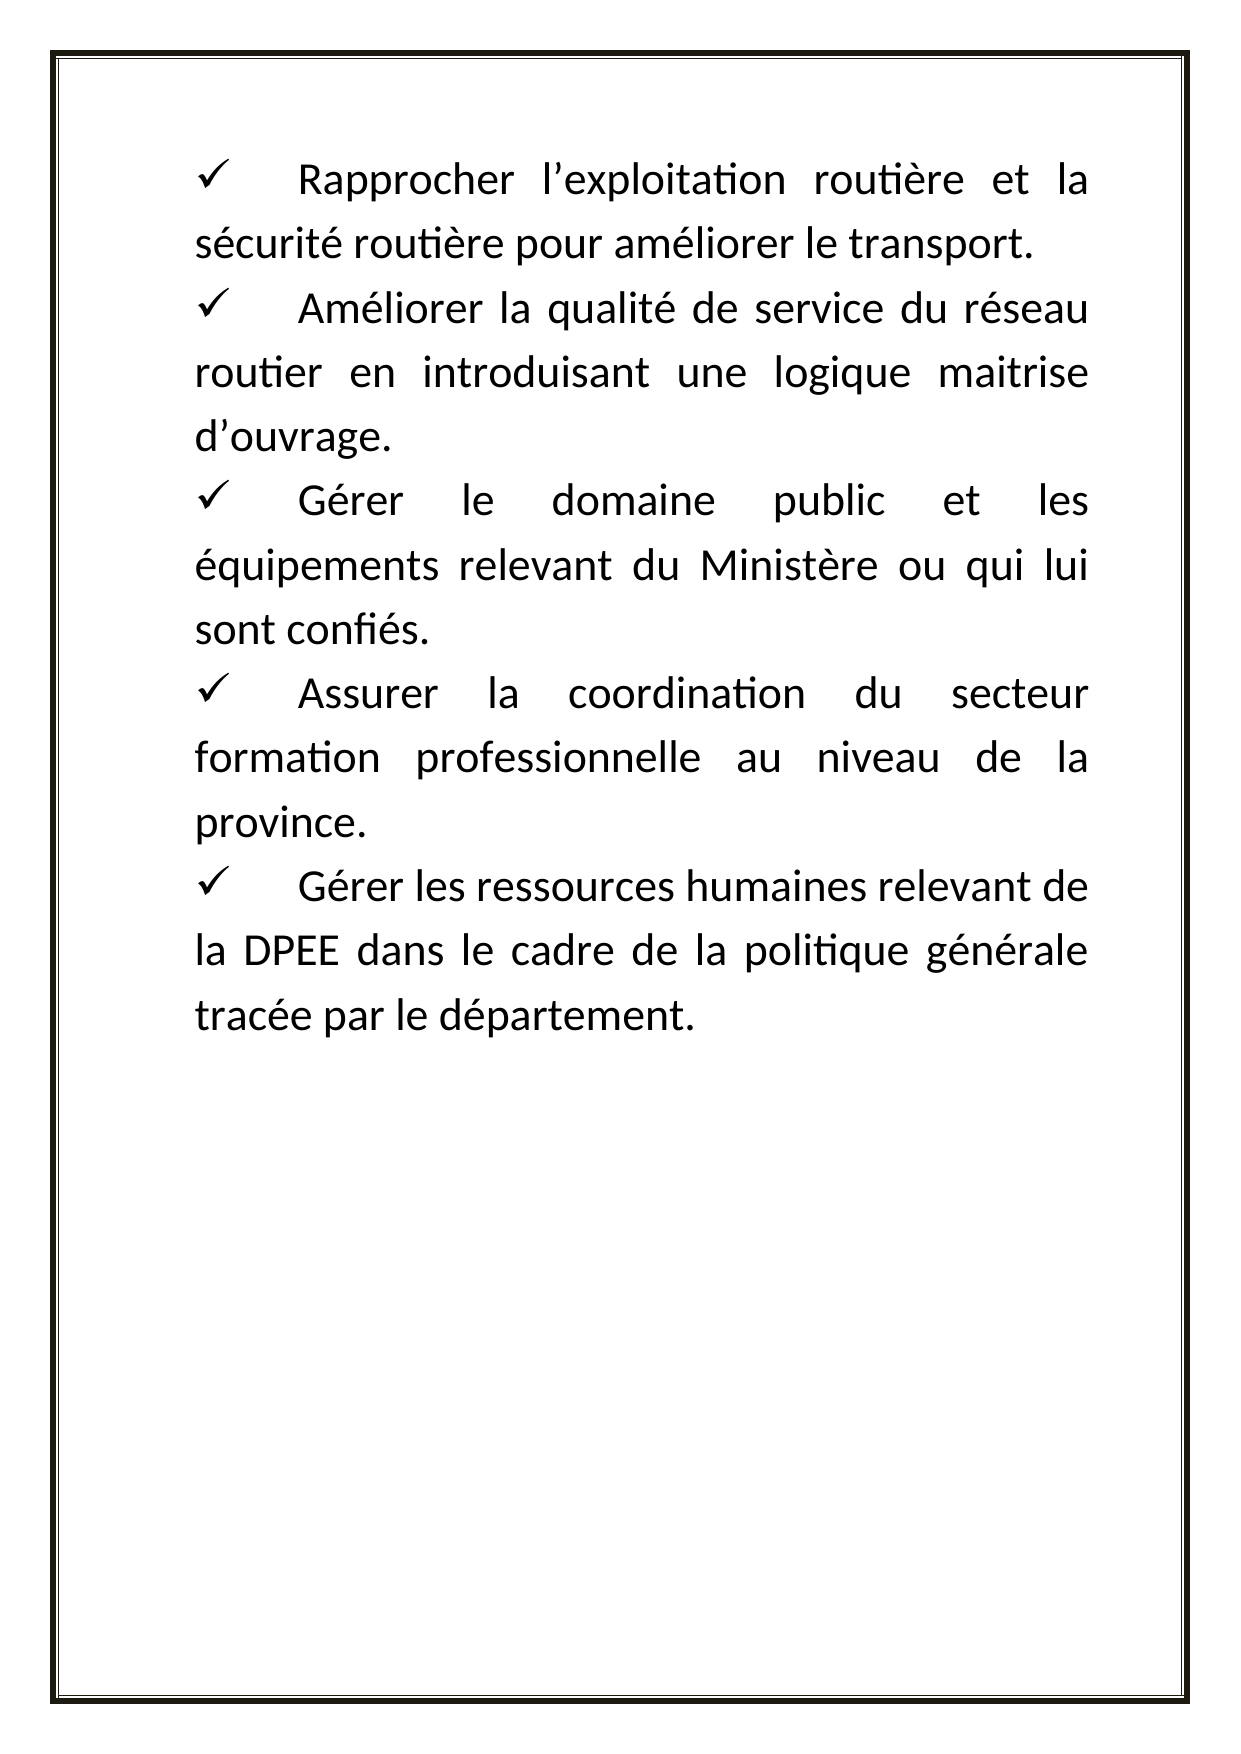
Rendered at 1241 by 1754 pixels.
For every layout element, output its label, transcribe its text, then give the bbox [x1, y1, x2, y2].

title Gérer les ressources humaines relevant de la DPEE dans le cadre de la politique générale tracée par le département. [194, 857, 1090, 1041]
title Améliorer la qualité de service du réseau routier en introduisant une logique maitrise d’ouvrage. [194, 278, 1090, 463]
title Assurer la coordination du secteur formation professionnelle au niveau de la province. [194, 664, 1090, 849]
title Rapprocher l’exploitation routière et la sécurité routière pour améliorer le transport. [194, 150, 1090, 270]
title Gérer le domaine public et les équipements relevant du Ministère ou qui lui sont confiés. [194, 471, 1090, 656]
